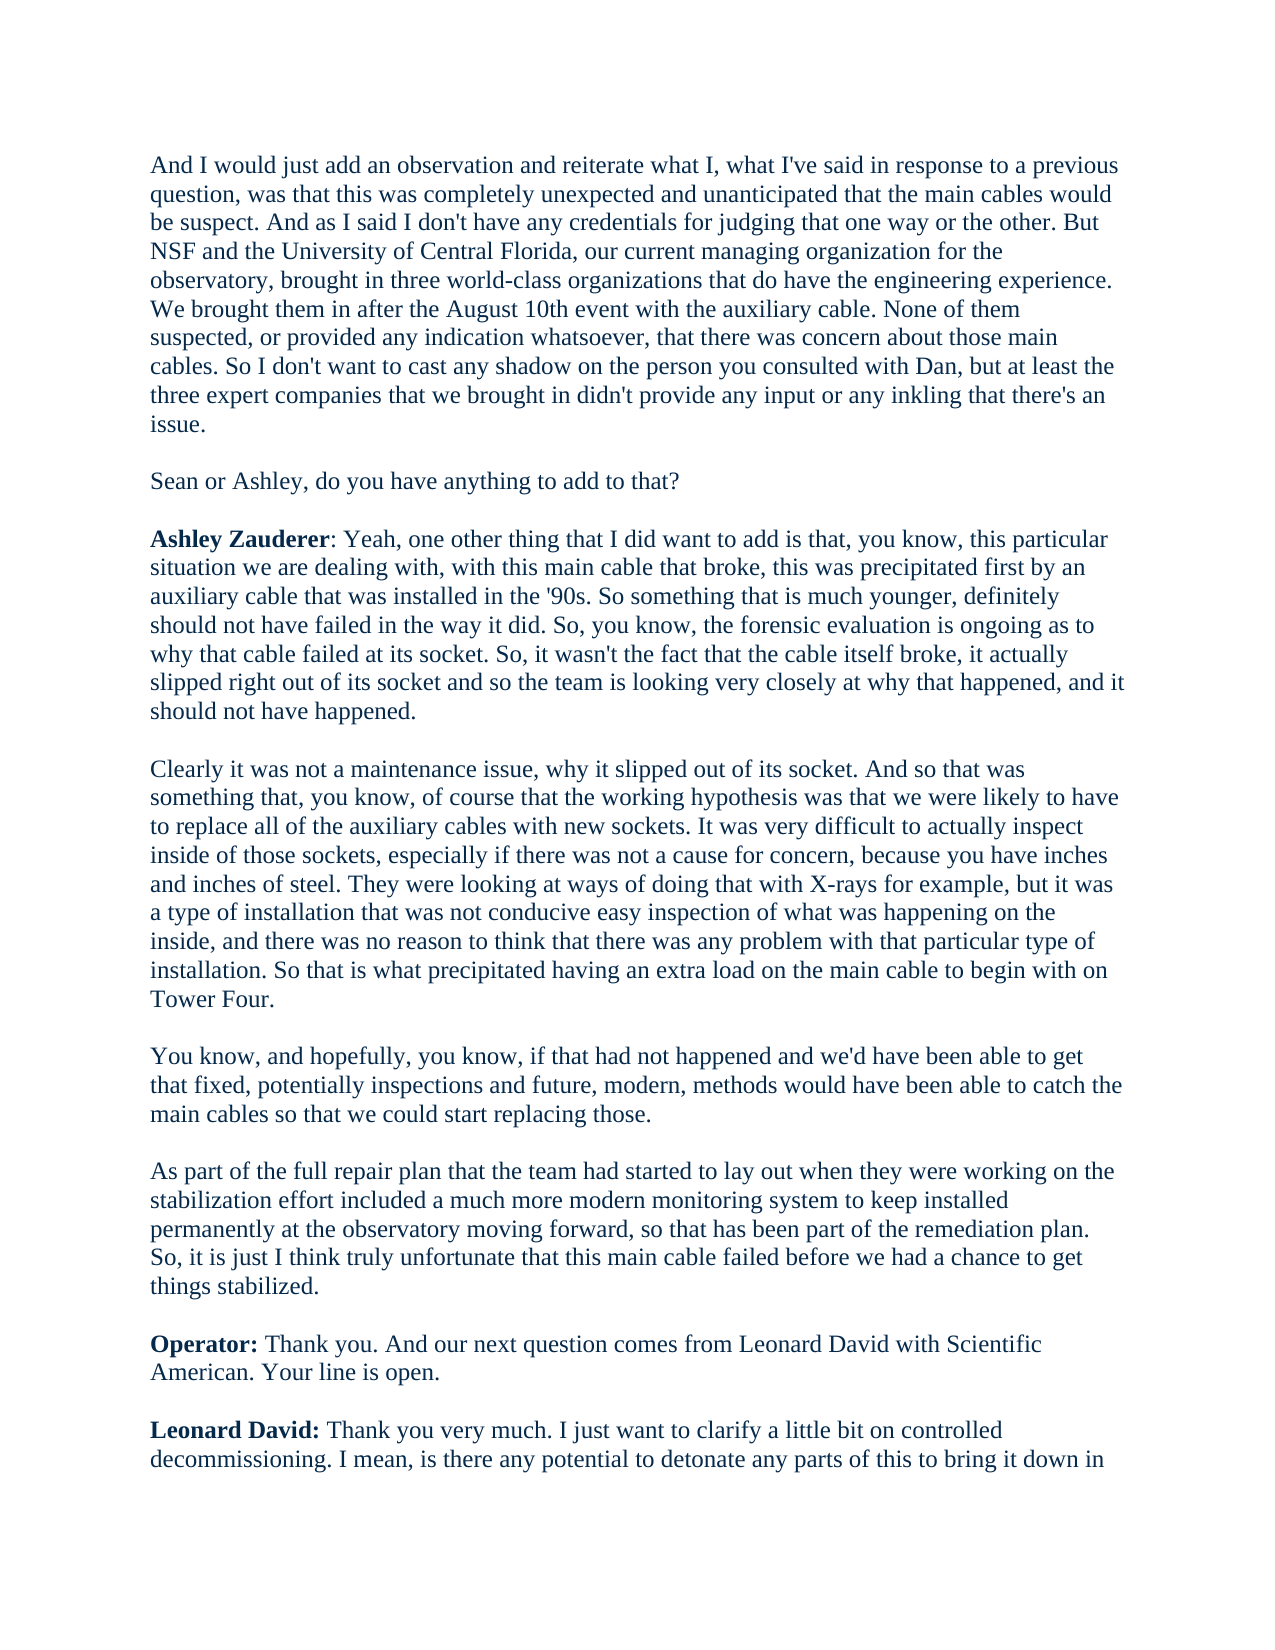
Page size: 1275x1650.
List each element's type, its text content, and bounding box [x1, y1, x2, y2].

text As part of the full repair plan that the team had started to lay out when they were working on the stabilization effort included a much more modern monitoring system to keep installed permanently at the observatory moving forward, so that has been part of the remediation plan. So, it is just I think truly unfortunate that this main cable failed before we had a chance to get things stabilized. [150, 1156, 1125, 1300]
text You know, and hopefully, you know, if that had not happened and we'd have been able to get that fixed, potentially inspections and future, modern, methods would have been able to catch the main cables so that we could start replacing those. [150, 1041, 1125, 1127]
text Clearly it was not a maintenance issue, why it slipped out of its socket. And so that was something that, you know, of course that the working hypothesis was that we were likely to have to replace all of the auxiliary cables with new sockets. It was very difficult to actually inspect inside of those sockets, especially if there was not a cause for concern, because you have inches and inches of steel. They were looking at ways of doing that with X-rays for example, but it was a type of installation that was not conducive easy inspection of what was happening on the inside, and there was no reason to think that there was any problem with that particular type of installation. So that is what precipitated having an extra load on the main cable to begin with on Tower Four. [150, 754, 1125, 1012]
text Operator: Thank you. And our next question comes from Leonard David with Scientific American. Your line is open. [150, 1329, 1125, 1386]
text Ashley Zauderer: Yeah, one other thing that I did want to add is that, you know, this particular situation we are dealing with, with this main cable that broke, this was precipitated first by an auxiliary cable that was installed in the '90s. So something that is much younger, definitely should not have failed in the way it did. So, you know, the forensic evaluation is ongoing as to why that cable failed at its socket. So, it wasn't the fact that the cable itself broke, it actually slipped right out of its socket and so the team is looking very closely at why that happened, and it should not have happened. [150, 524, 1125, 725]
text Sean or Ashley, do you have anything to add to that? [150, 466, 1125, 495]
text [150, 1415, 1125, 1472]
text And I would just add an observation and reiterate what I, what I've said in response to a previous question, was that this was completely unexpected and unanticipated that the main cables would be suspect. And as I said I don't have any credentials for judging that one way or the other. But NSF and the University of Central Florida, our current managing organization for the observatory, brought in three world-class organizations that do have the engineering experience. We brought them in after the August 10th event with the auxiliary cable. None of them suspected, or provided any indication whatsoever, that there was concern about those main cables. So I don't want to cast any shadow on the person you consulted with Dan, but at least the three expert companies that we brought in didn't provide any input or any inkling that there's an issue. [150, 150, 1125, 437]
